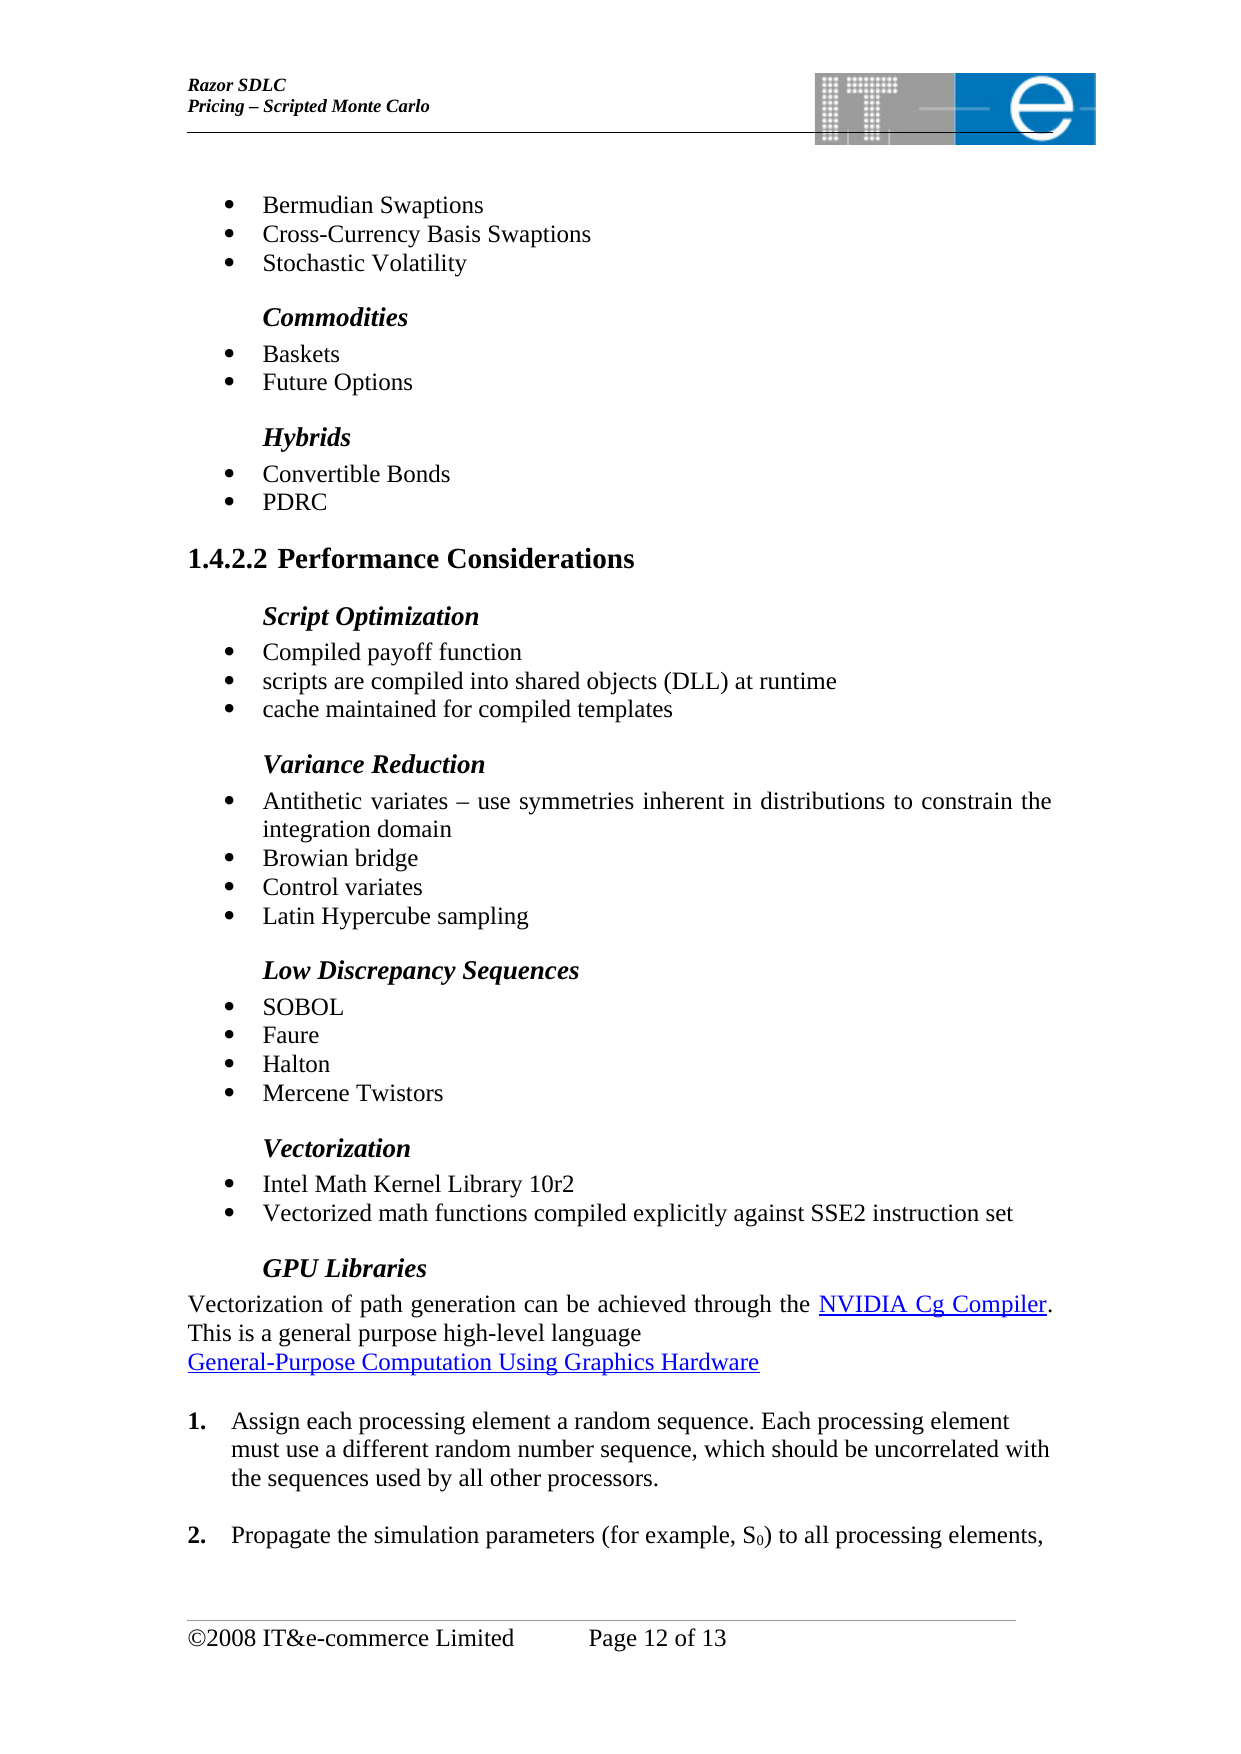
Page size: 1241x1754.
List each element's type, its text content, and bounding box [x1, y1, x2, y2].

list Compiled payoff function [225, 637, 1053, 666]
list Faure [225, 1021, 1053, 1049]
list Control variates [225, 872, 1053, 901]
text General-Purpose Computation Using Graphics Hardware [187, 1347, 1053, 1375]
list Convertible Bonds [225, 459, 1053, 487]
subtitle Variance Reduction [187, 748, 1053, 779]
subtitle Script Optimization [187, 600, 1053, 631]
list Halton [225, 1049, 1053, 1078]
table_header Assign each processing element a random sequence. Each processing element must use a different random number sequence, which should be uncorrelated with the sequences used by all other processors. [229, 1404, 1064, 1518]
subtitle Low Discrepancy Sequences [187, 954, 1053, 986]
list Vectorized math functions compiled explicitly against SSE2 instruction set [225, 1198, 1053, 1227]
list Browian bridge [225, 843, 1053, 872]
table_header 1. [186, 1404, 229, 1518]
list SOBOL [225, 992, 1053, 1021]
subtitle Performance Considerations [187, 541, 1053, 575]
list Latin Hypercube sampling [225, 901, 1053, 929]
list cache maintained for compiled templates [225, 694, 1053, 723]
subtitle Vectorization [187, 1132, 1053, 1163]
list PDRC [225, 487, 1053, 516]
table_cell 2. [186, 1519, 229, 1550]
text Vectorization of path generation can be achieved through the NVIDIA Cg Compiler. This is a general purpose high-level language [187, 1289, 1053, 1347]
list Baskets [225, 339, 1053, 367]
subtitle Commodities [187, 301, 1053, 332]
list Intel Math Kernel Library 10r2 [225, 1169, 1053, 1198]
subtitle Hybrids [187, 421, 1053, 452]
picture [814, 73, 1096, 145]
list Stochastic Volatility [225, 248, 1053, 276]
list Cross-Currency Basis Swaptions [225, 219, 1053, 248]
list Bermudian Swaptions [225, 190, 1053, 219]
list Antithetic variates – use symmetries inherent in distributions to constrain the integration domain [225, 786, 1053, 843]
list Mercene Twistors [225, 1078, 1053, 1107]
list scripts are compiled into shared objects (DLL) at runtime [225, 666, 1053, 694]
subtitle GPU Libraries [187, 1252, 1053, 1283]
list Future Options [225, 367, 1053, 396]
table_cell Propagate the simulation parameters (for example, S0) to all processing elements, and tell them how many simulation runs to execute. [229, 1519, 1064, 1550]
